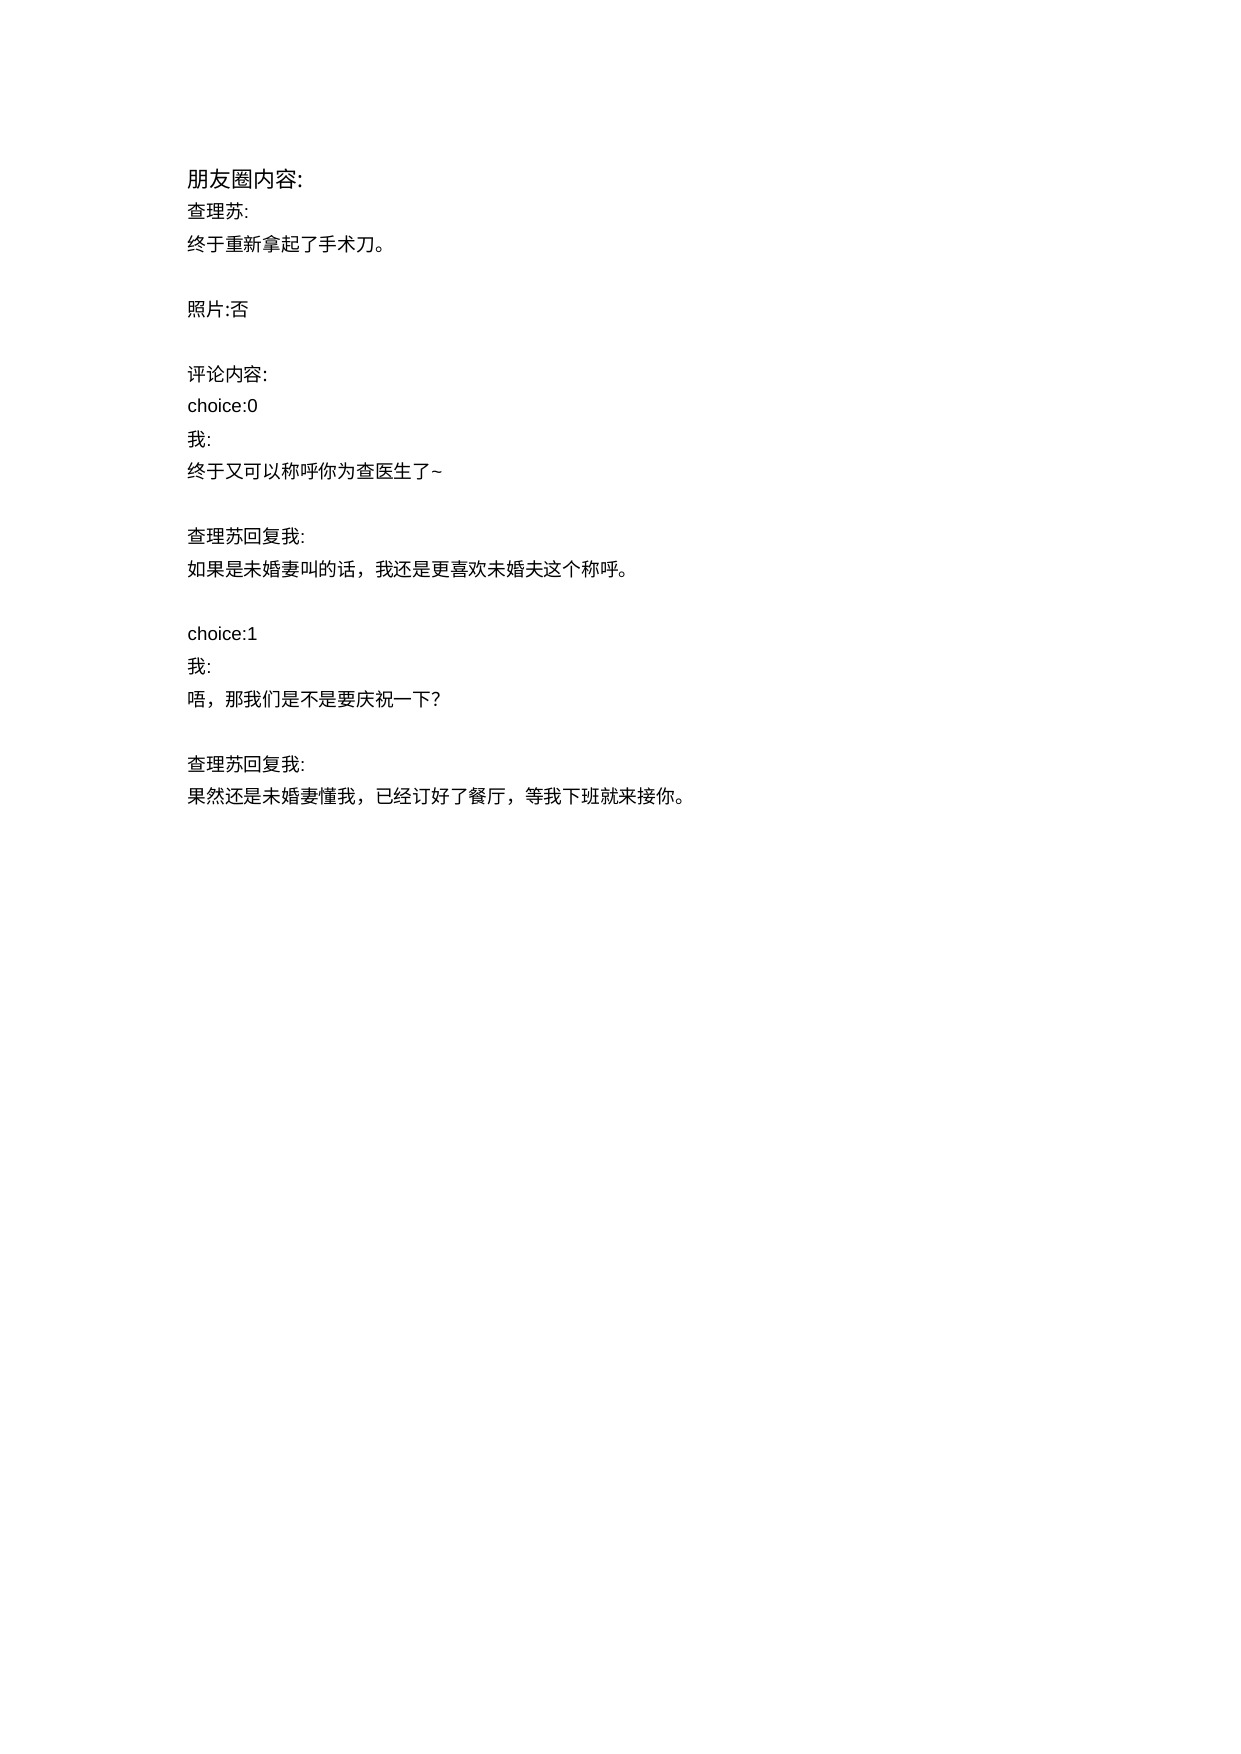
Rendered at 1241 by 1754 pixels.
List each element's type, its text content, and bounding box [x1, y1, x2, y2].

text 查理苏回复我: [187, 747, 1053, 779]
text 照片:否 [187, 292, 1053, 324]
text choice:1 我: [187, 617, 1053, 682]
text 查理苏: [187, 194, 1053, 227]
text choice:0 我: [187, 389, 1053, 454]
text 唔，那我们是不是要庆祝一下？ [187, 682, 1053, 714]
text 如果是未婚妻叫的话，我还是更喜欢未婚夫这个称呼。 [187, 552, 1053, 584]
text 朋友圈内容: [187, 162, 1053, 194]
text 查理苏回复我: [187, 519, 1053, 552]
text 评论内容: [187, 357, 1053, 389]
text 终于重新拿起了手术刀。 [187, 227, 1053, 259]
text 终于又可以称呼你为查医生了~ [187, 454, 1053, 487]
text 果然还是未婚妻懂我，已经订好了餐厅，等我下班就来接你。 [187, 779, 1053, 812]
